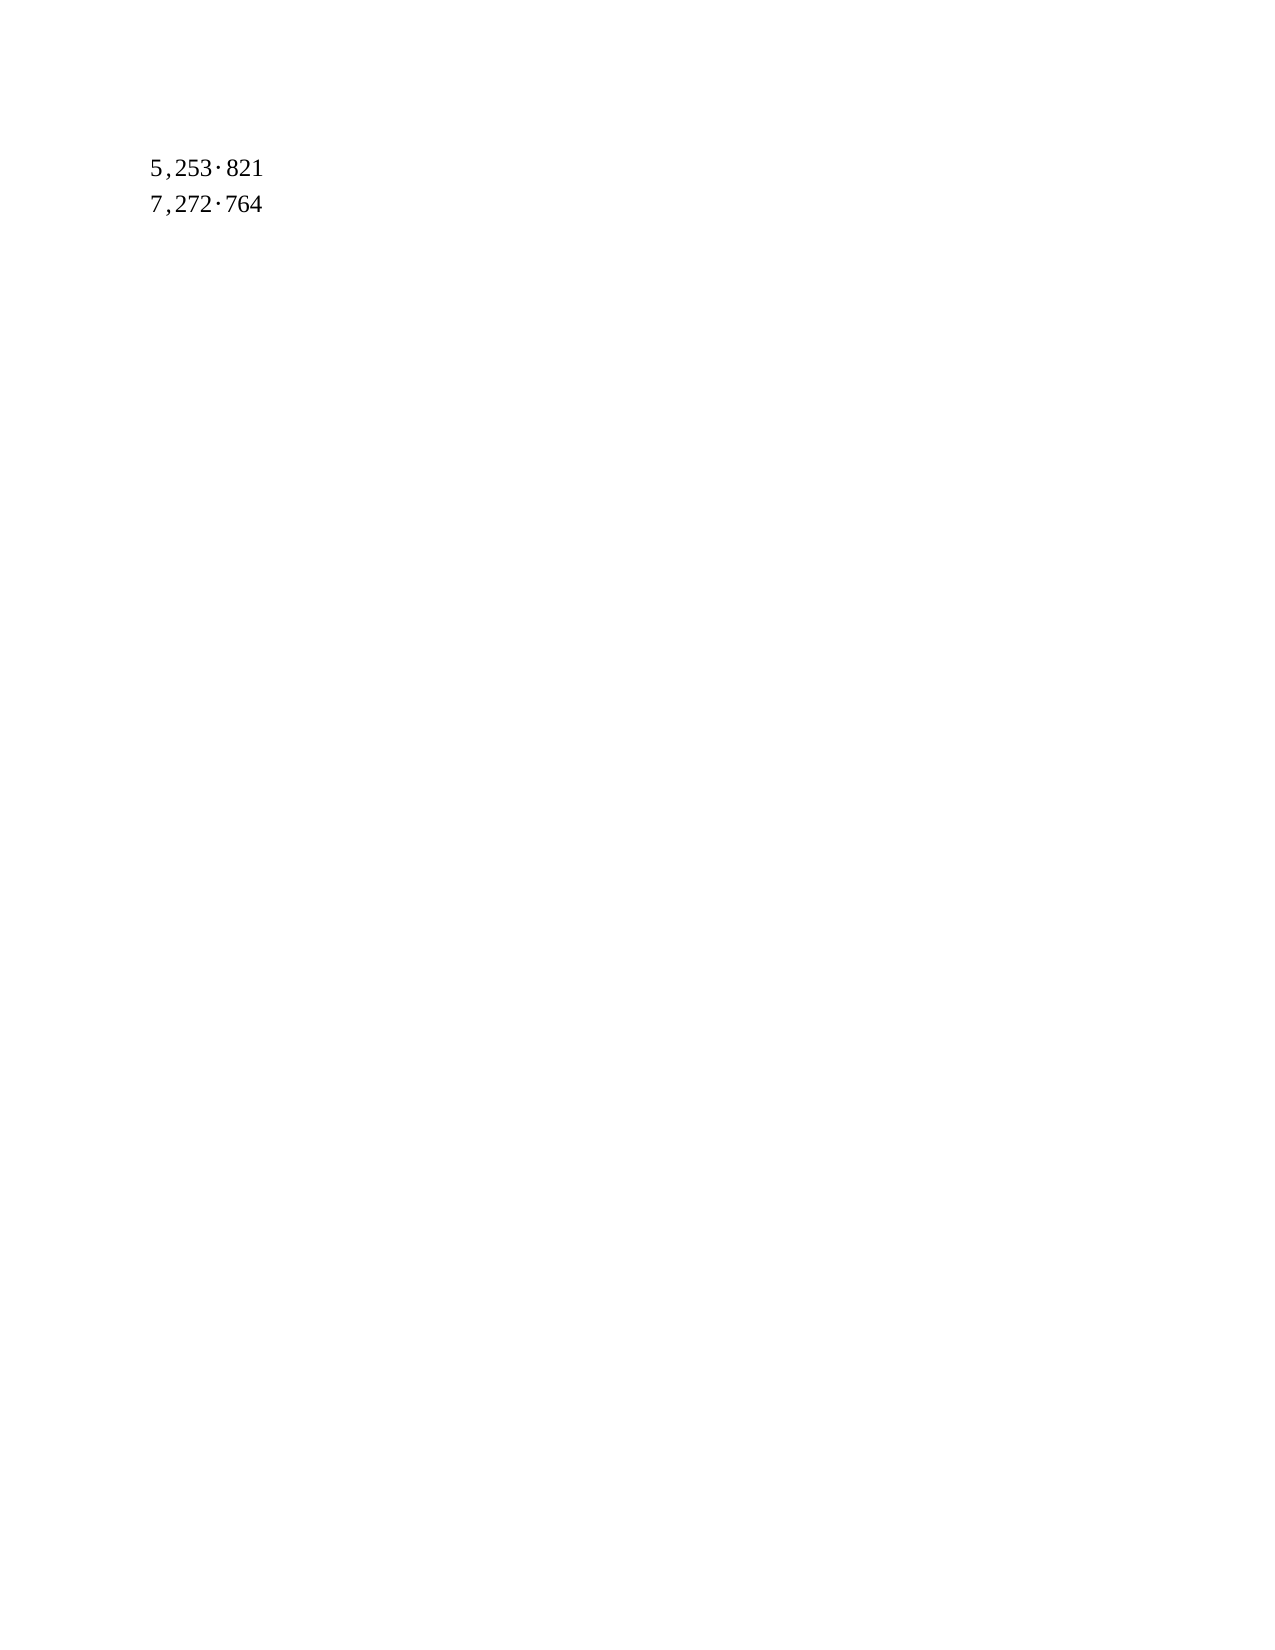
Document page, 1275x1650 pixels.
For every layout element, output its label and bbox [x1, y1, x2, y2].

table_cell [139, 186, 1275, 222]
table_cell [139, 150, 1275, 186]
